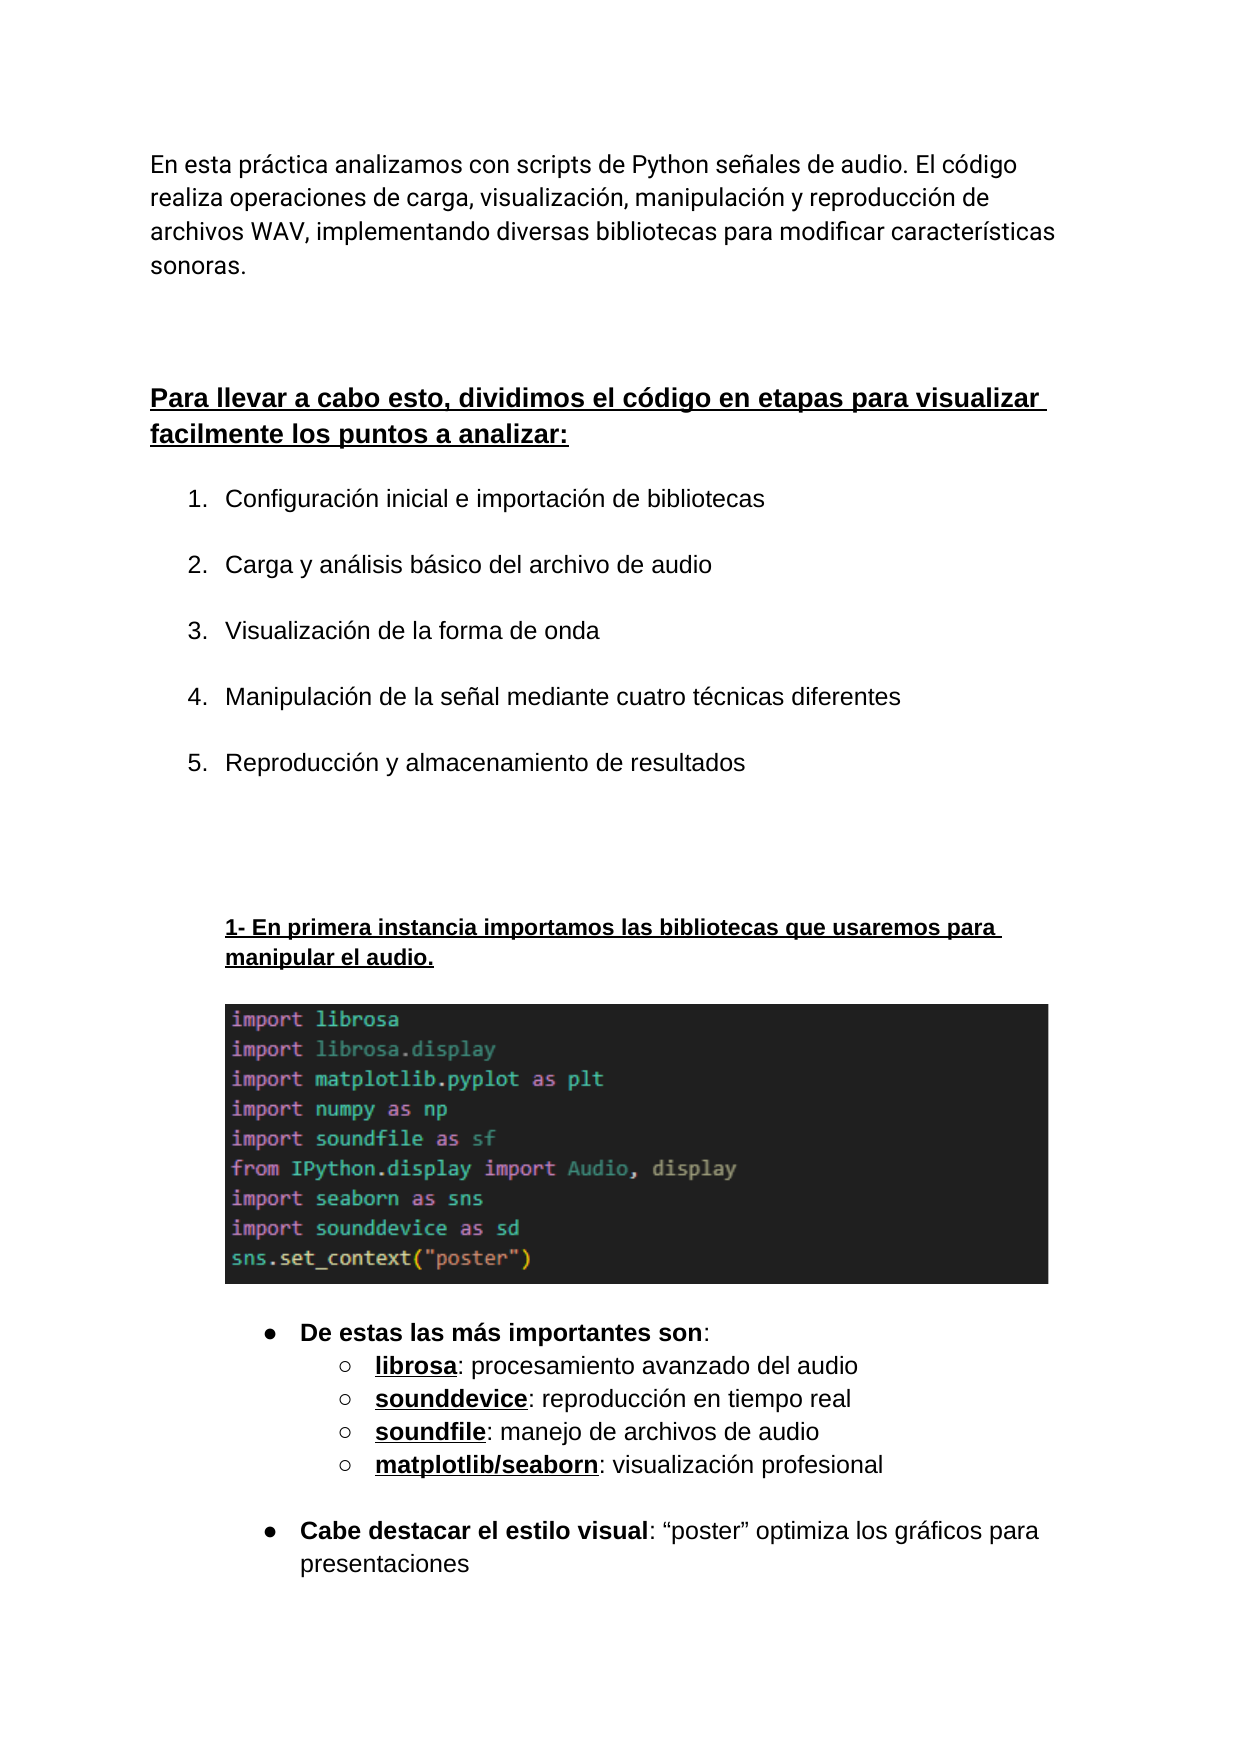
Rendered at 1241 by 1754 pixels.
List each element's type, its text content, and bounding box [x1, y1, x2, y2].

list De estas las más importantes son: [262, 1318, 1090, 1347]
list Cabe destacar el estilo visual: “poster” optimiza los gráficos para presentaciones [262, 1516, 1090, 1578]
text Para llevar a cabo esto, dividimos el código en etapas para visualizar facilmente los puntos a analizar: [150, 382, 1090, 449]
list Reproducción y almacenamiento de resultados [187, 748, 1090, 777]
list matplotlib/seaborn: visualización profesional [337, 1450, 1090, 1479]
list Visualización de la forma de onda [187, 616, 1090, 645]
text En esta práctica analizamos con scripts de Python señales de audio. El código realiza operaciones de carga, visualización, manipulación y reproducción de archivos WAV, implementando diversas bibliotecas para modificar características sonoras. [150, 150, 1090, 280]
list soundfile: manejo de archivos de audio [337, 1417, 1090, 1446]
list Manipulación de la señal mediante cuatro técnicas diferentes [187, 682, 1090, 711]
list librosa: procesamiento avanzado del audio [337, 1351, 1090, 1379]
list Configuración inicial e importación de bibliotecas [187, 484, 1090, 513]
picture [225, 1004, 1049, 1284]
list sounddevice: reproducción en tiempo real [337, 1384, 1090, 1413]
list Carga y análisis básico del archivo de audio [187, 550, 1090, 579]
text 1- En primera instancia importamos las bibliotecas que usaremos para manipular el audio. [225, 913, 1090, 970]
